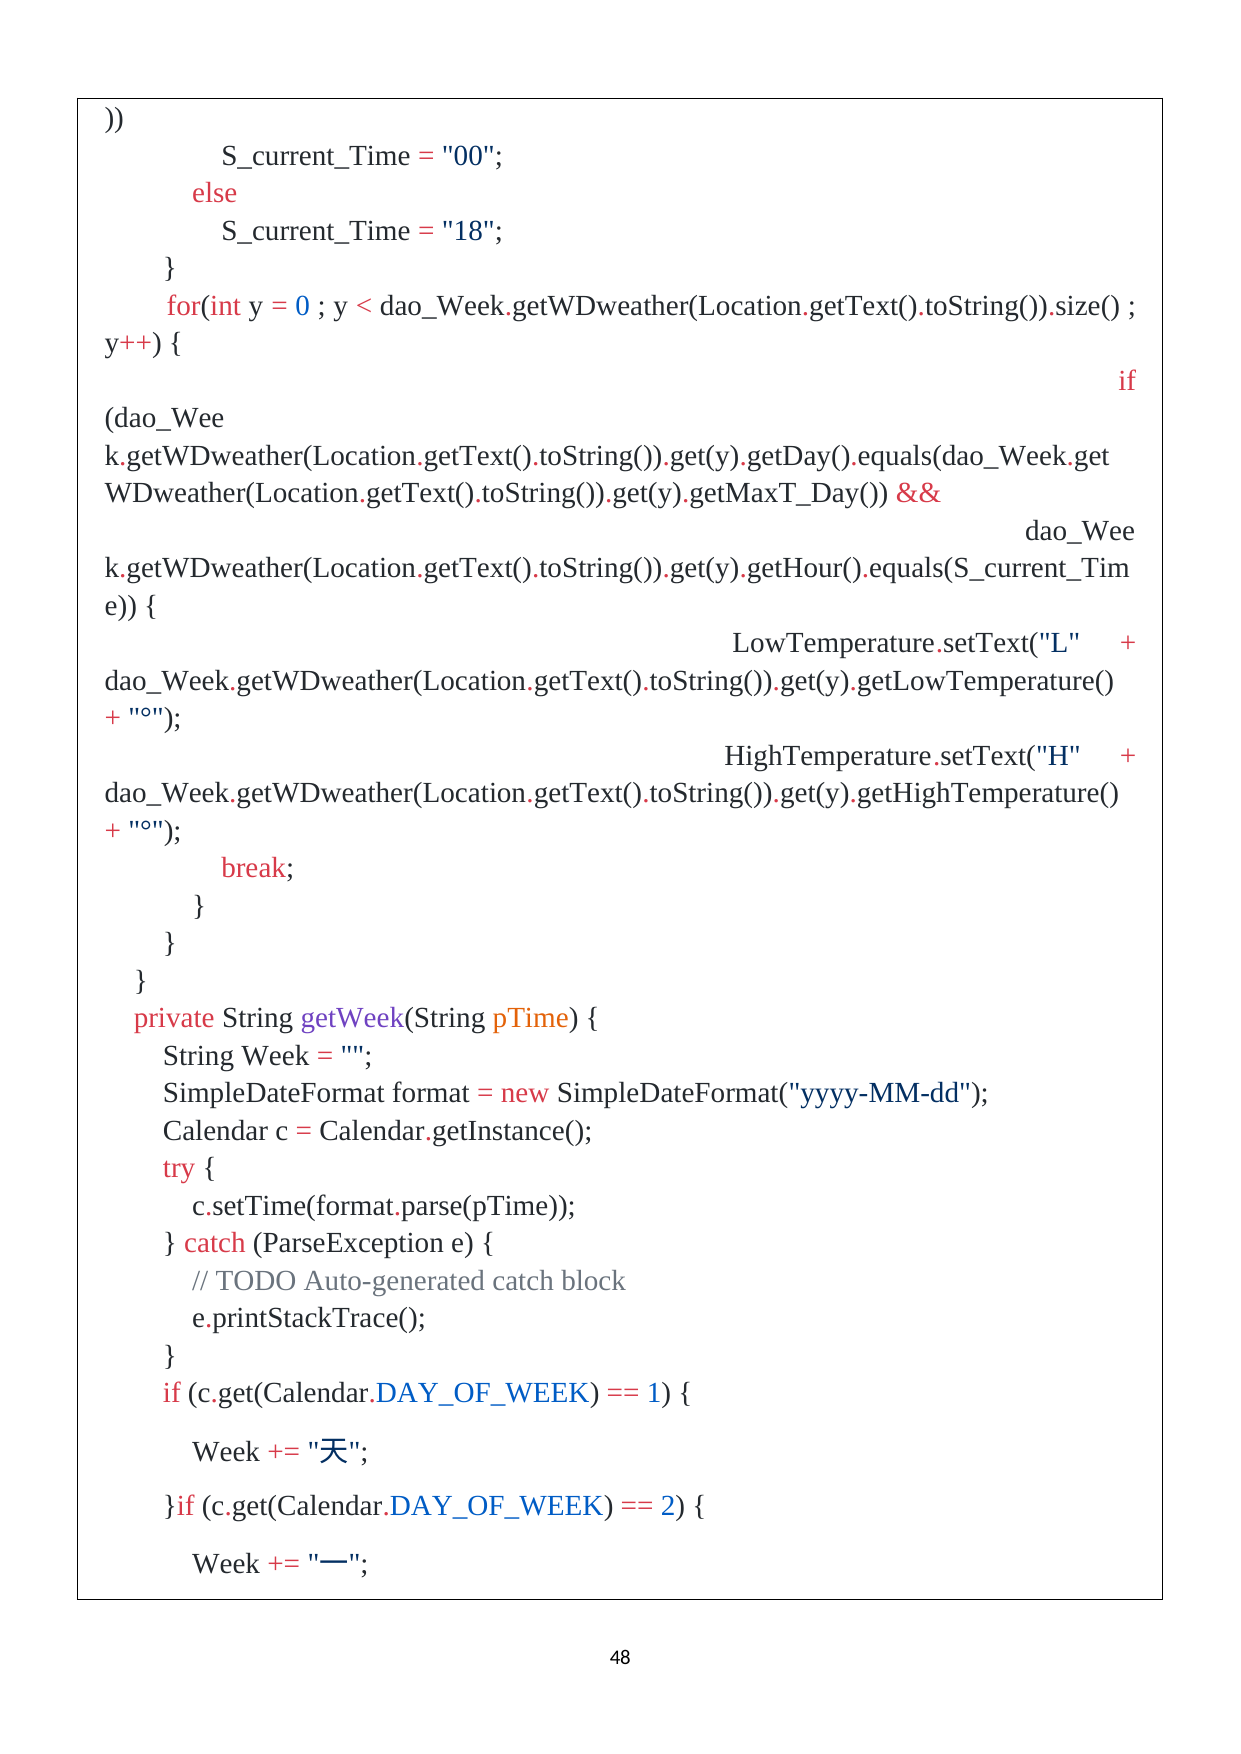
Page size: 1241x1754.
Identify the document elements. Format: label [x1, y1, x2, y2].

table_cell [78, 99, 1162, 1599]
